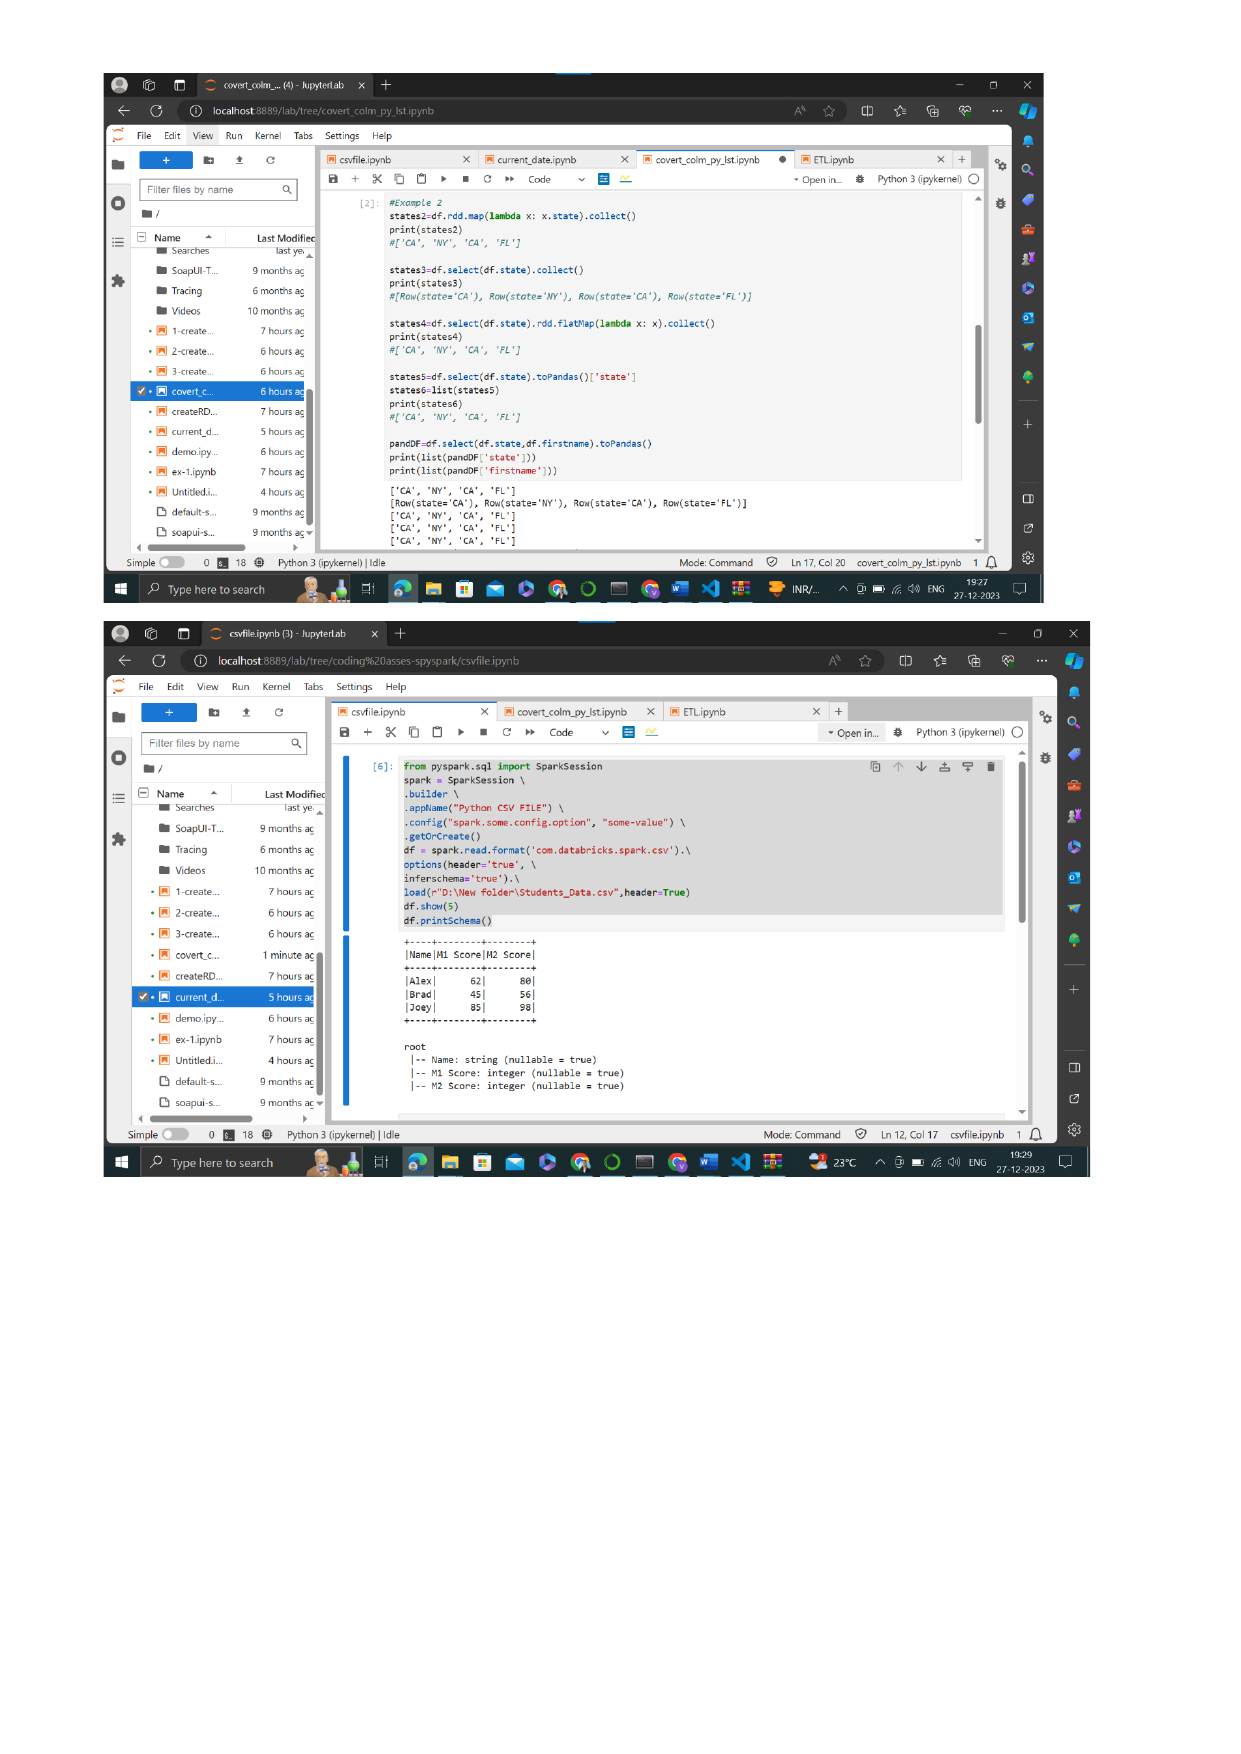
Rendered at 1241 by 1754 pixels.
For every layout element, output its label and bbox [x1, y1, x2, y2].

picture [103, 73, 1044, 603]
picture [103, 621, 1091, 1177]
